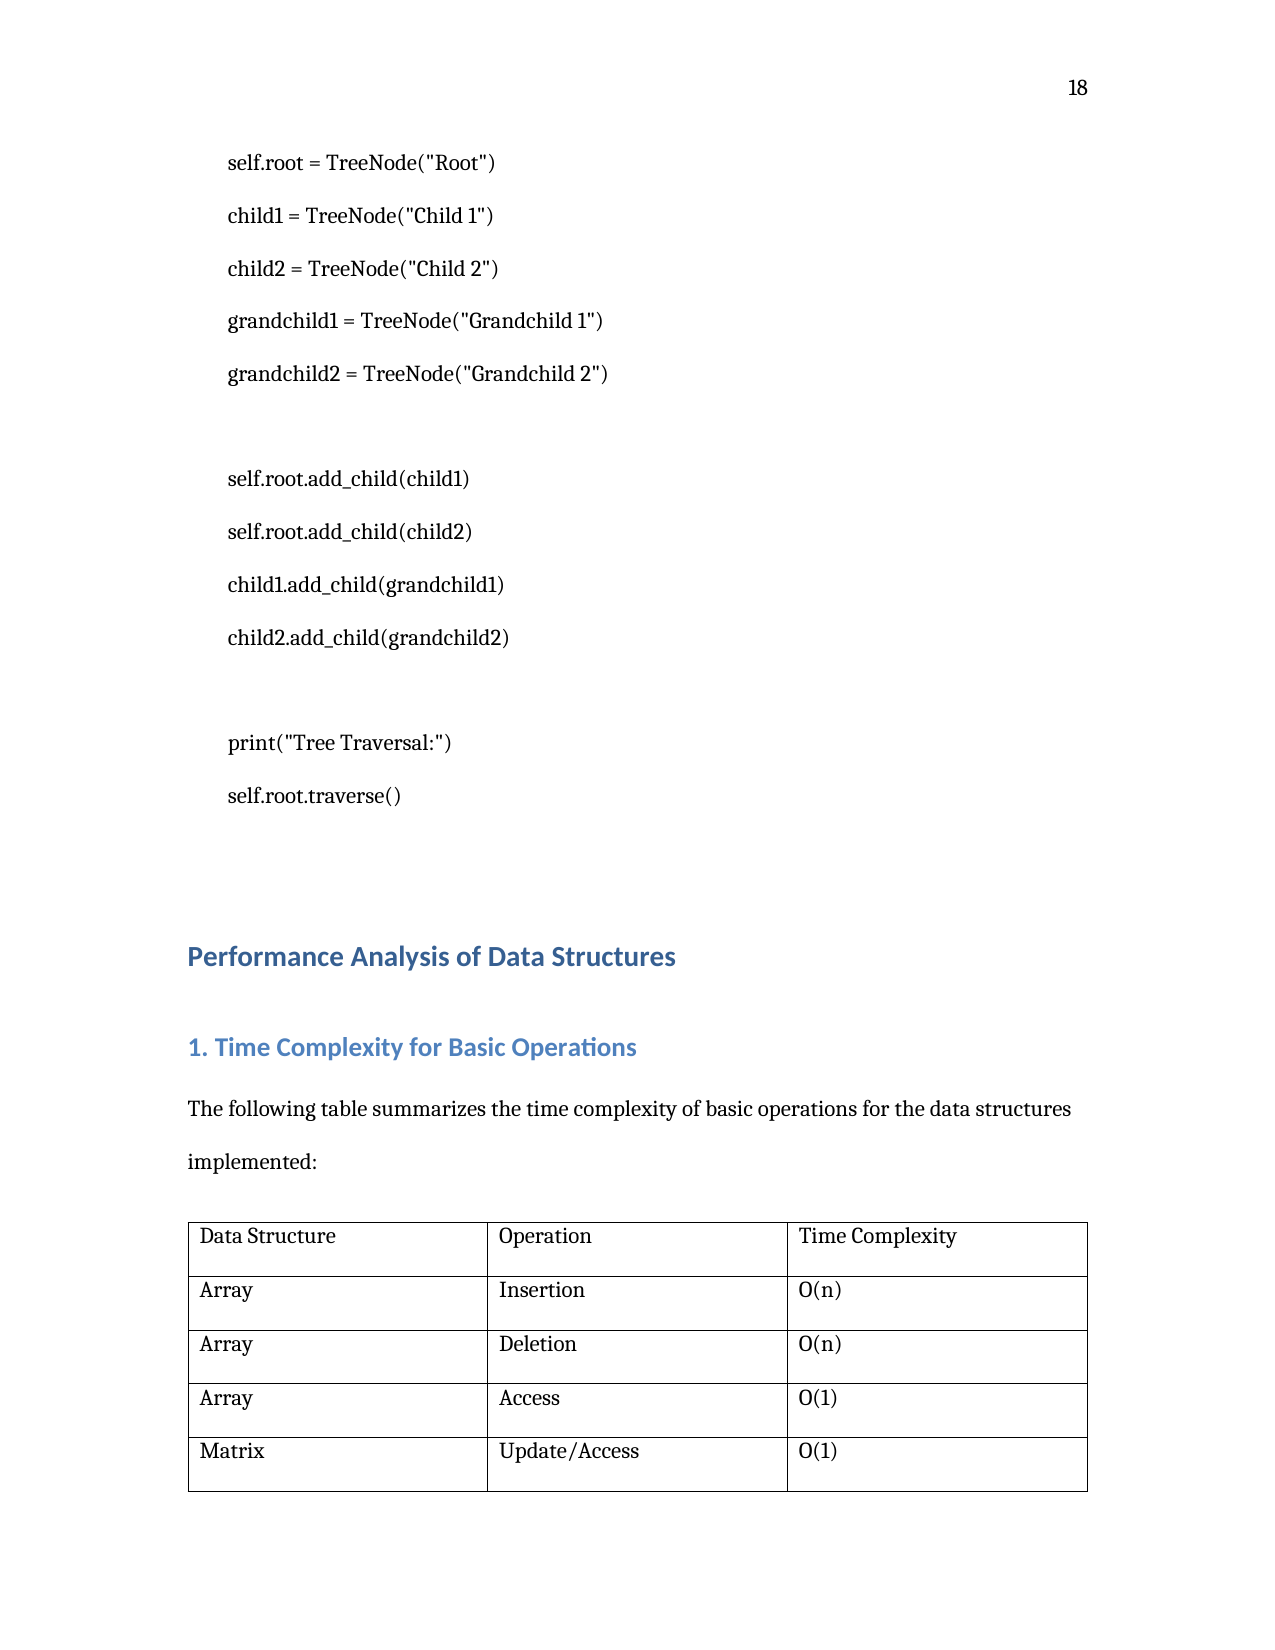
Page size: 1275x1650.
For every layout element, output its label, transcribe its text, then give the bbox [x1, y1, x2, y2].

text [187, 150, 1087, 862]
table_cell Matrix [189, 1438, 487, 1491]
table_cell Array [189, 1331, 487, 1383]
subtitle Performance Analysis of Data Structures [187, 938, 1087, 973]
table_cell Deletion [488, 1331, 787, 1383]
table_header Data Structure [189, 1223, 487, 1276]
table_header Operation [488, 1223, 787, 1276]
table_cell Array [189, 1384, 487, 1437]
table_cell O(n) [788, 1277, 1087, 1329]
table_cell Access [488, 1384, 787, 1437]
subtitle 1. Time Complexity for Basic Operations [187, 1030, 1087, 1063]
table_cell O(1) [788, 1438, 1087, 1491]
table_cell Insertion [488, 1277, 787, 1329]
text The following table summarizes the time complexity of basic operations for the data structures implemented: [187, 1096, 1087, 1175]
table_cell Update/Access [488, 1438, 787, 1491]
table_cell O(1) [788, 1384, 1087, 1437]
table_header Time Complexity [788, 1223, 1087, 1276]
table_cell Array [189, 1277, 487, 1329]
table_cell O(n) [788, 1331, 1087, 1383]
